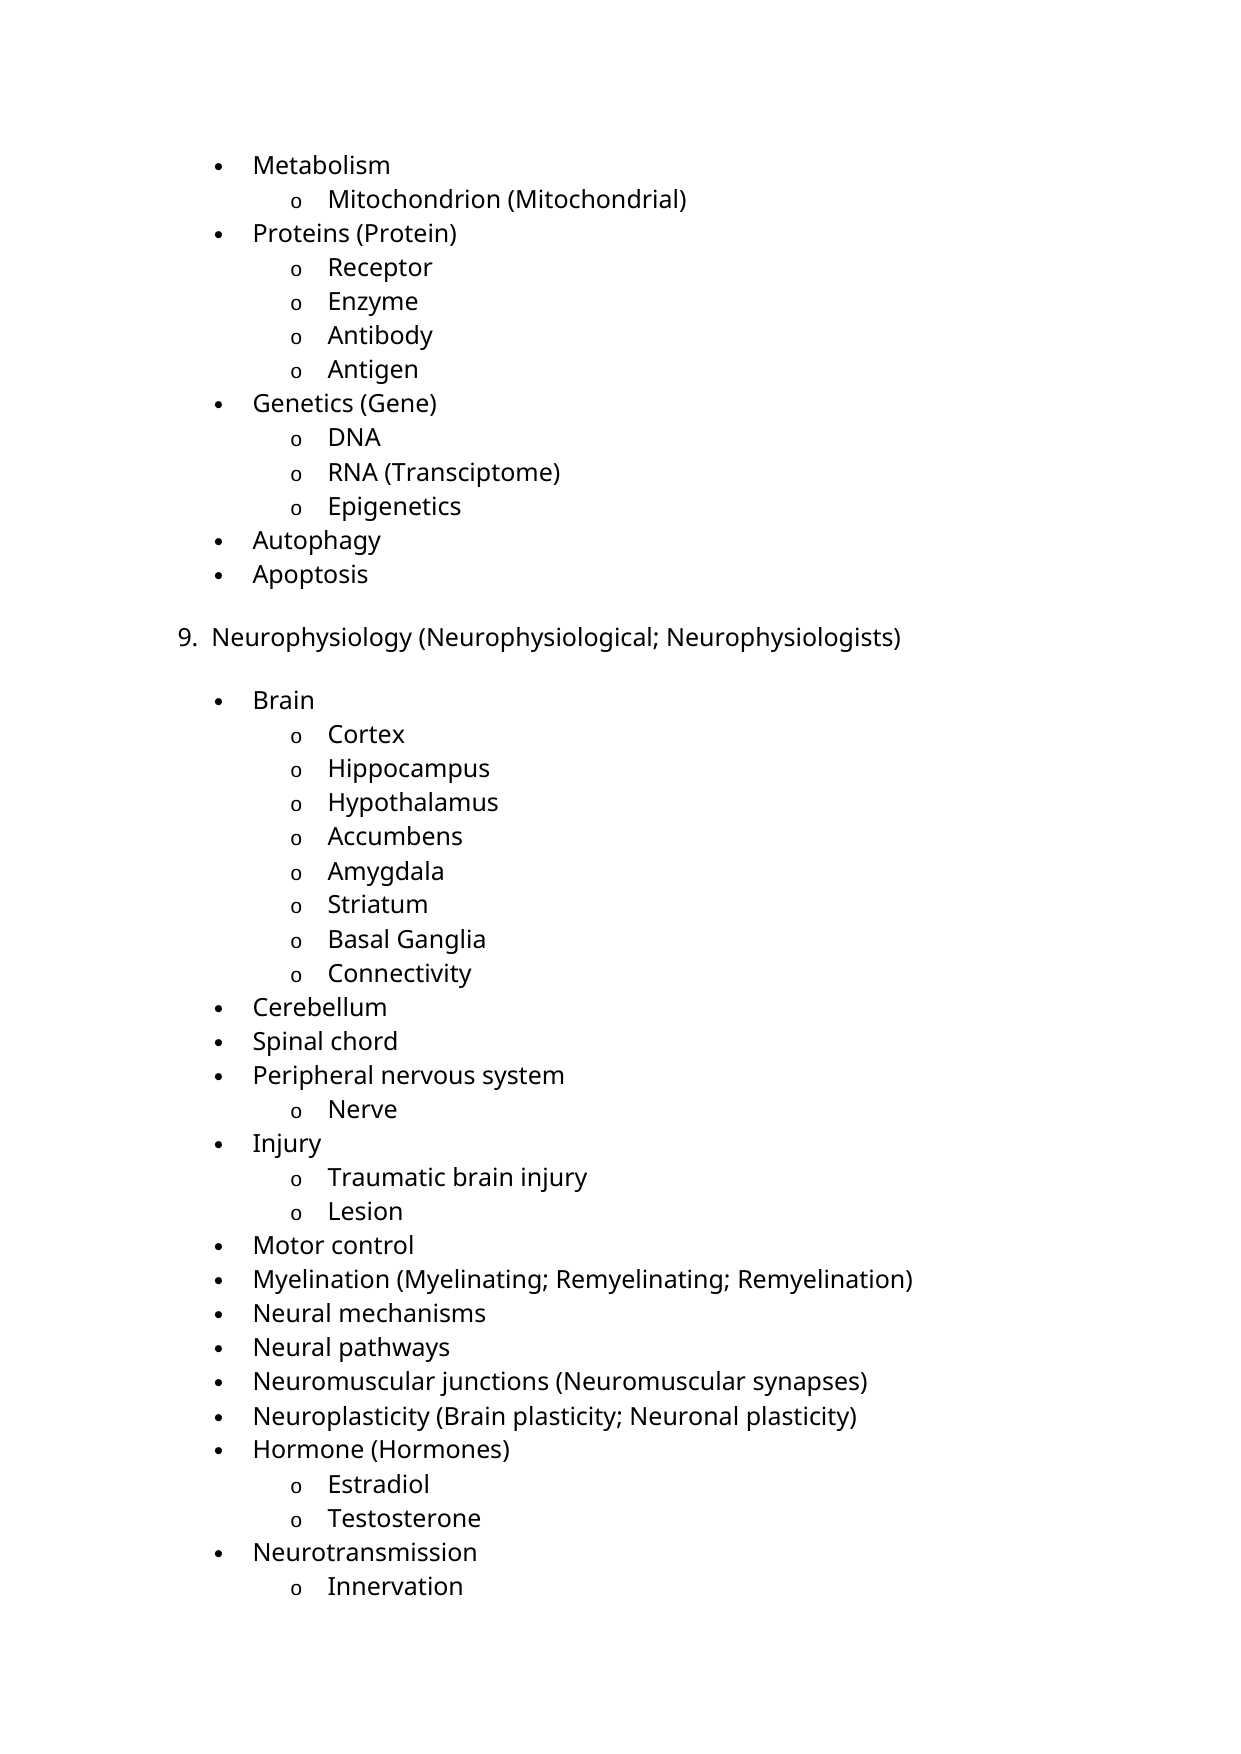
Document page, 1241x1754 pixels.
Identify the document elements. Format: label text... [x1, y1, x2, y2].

list Injury [215, 1126, 1063, 1160]
list Hormone (Hormones) [215, 1432, 1063, 1466]
list Neuroplasticity (Brain plasticity; Neuronal plasticity) [215, 1398, 1063, 1432]
list Basal Ganglia [290, 921, 1063, 955]
list Genetics (Gene) [215, 386, 1063, 420]
list DNA [290, 420, 1063, 454]
list Amygdala [290, 853, 1063, 887]
list Connectivity [290, 955, 1063, 989]
list Antigen [290, 352, 1063, 386]
list Metabolism [215, 148, 1063, 182]
list RNA (Transciptome) [290, 454, 1063, 488]
list Spinal chord [215, 1023, 1063, 1057]
list Hippocampus [290, 751, 1063, 785]
list Lesion [290, 1194, 1063, 1228]
list Epigenetics [290, 488, 1063, 522]
list Myelination (Myelinating; Remyelinating; Remyelination) [215, 1262, 1063, 1296]
list Innervation [290, 1568, 1063, 1602]
list Neural pathways [215, 1330, 1063, 1364]
list Nerve [290, 1092, 1063, 1126]
text 9. Neurophysiology (Neurophysiological; Neurophysiologists) [177, 619, 1063, 654]
list Autophagy [215, 522, 1063, 556]
list Neurotransmission [215, 1534, 1063, 1568]
list Motor control [215, 1228, 1063, 1262]
list Antibody [290, 318, 1063, 352]
list Striatum [290, 887, 1063, 921]
list Cerebellum [215, 989, 1063, 1023]
list Neuromuscular junctions (Neuromuscular synapses) [215, 1364, 1063, 1398]
list Testosterone [290, 1500, 1063, 1534]
list Neural mechanisms [215, 1296, 1063, 1330]
list Hypothalamus [290, 785, 1063, 819]
list Enzyme [290, 284, 1063, 318]
list Mitochondrion (Mitochondrial) [290, 182, 1063, 216]
list Proteins (Protein) [215, 216, 1063, 250]
list Accumbens [290, 819, 1063, 853]
list Traumatic brain injury [290, 1160, 1063, 1194]
list Peripheral nervous system [215, 1057, 1063, 1092]
list Estradiol [290, 1466, 1063, 1500]
list Cortex [290, 717, 1063, 751]
list Brain [215, 683, 1063, 717]
list Apoptosis [215, 556, 1063, 590]
list Receptor [290, 250, 1063, 284]
